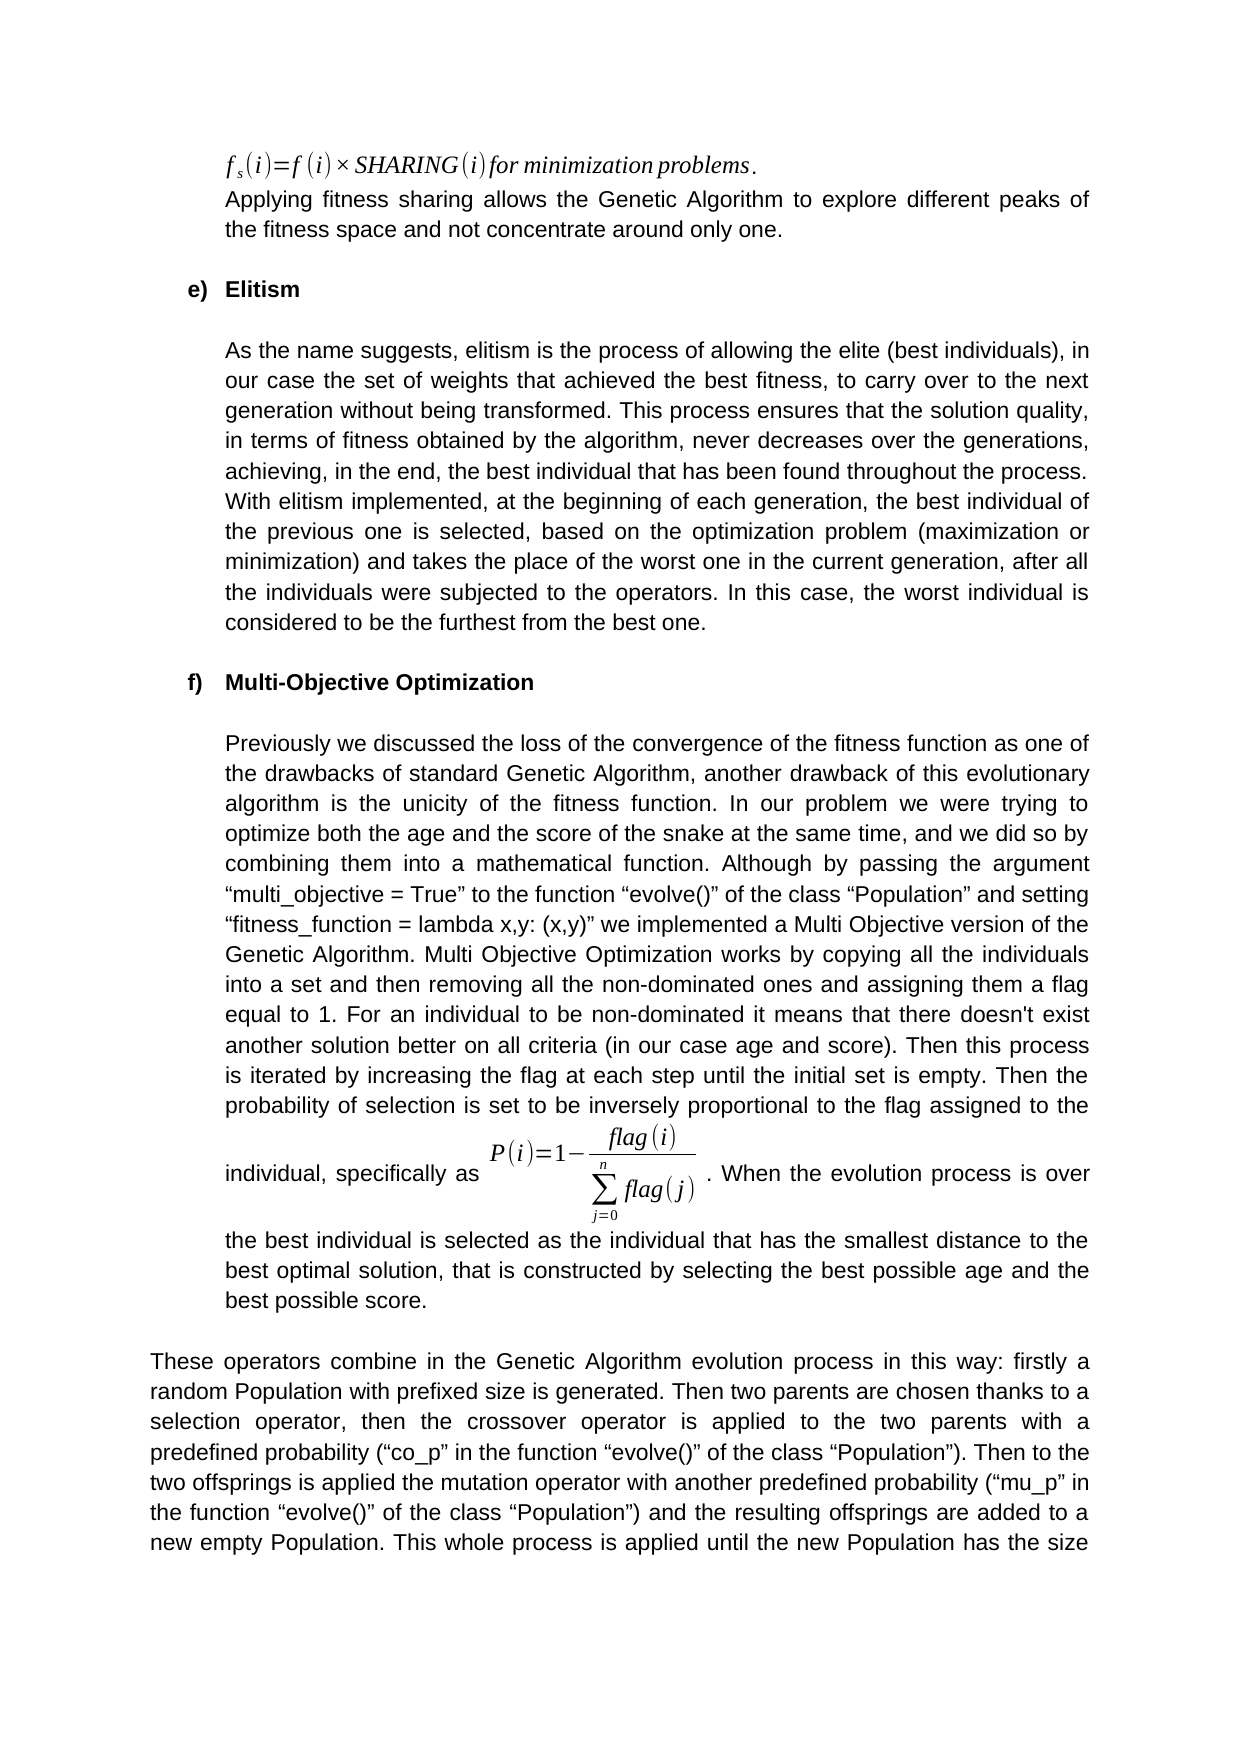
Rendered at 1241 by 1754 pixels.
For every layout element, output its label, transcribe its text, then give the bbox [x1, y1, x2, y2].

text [150, 1348, 1090, 1556]
text With elitism implemented, at the beginning of each generation, the best individual of the previous one is selected, based on the optimization problem (maximization or minimization) and takes the place of the worst one in the current generation, after all the individuals were subjected to the operators. In this case, the worst individual is considered to be the furthest from the best one. [225, 488, 1090, 635]
text Previously we discussed the loss of the convergence of the fitness function as one of the drawbacks of standard Genetic Algorithm, another drawback of this evolutionary algorithm is the unicity of the fitness function. In our problem we were trying to optimize both the age and the score of the snake at the same time, and we did so by combining them into a mathematical function. Although by passing the argument “multi_objective = True” to the function “evolve()” of the class “Population” and setting “fitness_function = lambda x,y: (x,y)” we implemented a Multi Objective version of the Genetic Algorithm. Multi Objective Optimization works by copying all the individuals into a set and then removing all the non-dominated ones and assigning them a flag equal to 1. For an individual to be non-dominated it means that there doesn't exist another solution better on all criteria (in our case age and score). Then this process is iterated by increasing the flag at each step until the initial set is empty. Then the probability of selection is set to be inversely proportional to the flag assigned to the individual, specifically as . When the evolution process is over the best individual is selected as the individual that has the smallest distance to the best optimal solution, that is constructed by selecting the best possible age and the best possible score. [225, 729, 1090, 1314]
list Elitism [187, 276, 1090, 303]
text . [225, 150, 1090, 182]
text As the name suggests, elitism is the process of allowing the elite (best individuals), in our case the set of weights that achieved the best fitness, to carry over to the next generation without being transformed. This process ensures that the solution quality, in terms of fitness obtained by the algorithm, never decreases over the generations, achieving, in the end, the best individual that has been found throughout the process. [225, 337, 1090, 484]
list Multi-Objective Optimization [187, 669, 1090, 696]
text Applying fitness sharing allows the Genetic Algorithm to explore different peaks of the fitness space and not concentrate around only one. [225, 186, 1090, 242]
